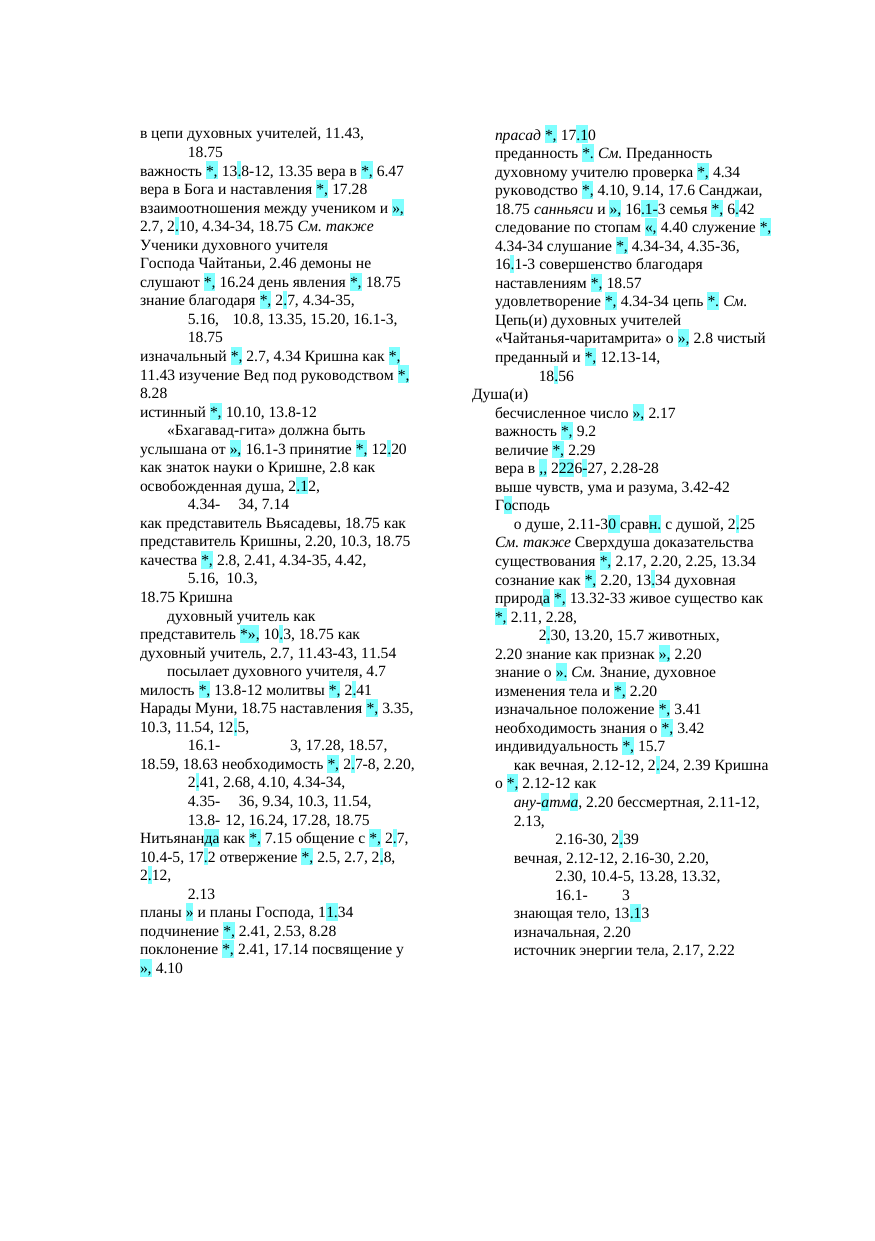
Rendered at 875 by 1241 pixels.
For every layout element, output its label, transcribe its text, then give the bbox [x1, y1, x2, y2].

text Господа Чайтаньи, 2.46 демоны не слушают *, 16.24 день явления *, 18.75 знание благодаря *, 2.7, 4.34-35, [140, 254, 415, 309]
list 10.3, 18.75 Кришна [140, 569, 294, 606]
text знающая тело, 13.13 [513, 904, 630, 922]
text вечная, 2.12-12, 2.16-30, 2.20, [513, 848, 775, 867]
text величие *, 2.29 [495, 440, 775, 459]
text Нитьянанда как *, 7.15 общение с *, 2.7, 10.4-5, 17.2 отвержение *, 2.5, 2.7, 2.8, 2.12, [140, 829, 415, 884]
text духовный учитель как представитель *», 10.3, 18.75 как духовный учитель, 2.7, 11.43-43, 11.54 [140, 606, 415, 662]
text планы » и планы Господа, 11.34 подчинение *, 2.41, 2.53, 8.28 поклонение *, 2.41, 17.14 посвящение у », 4.10 [140, 903, 415, 977]
text как вечная, 2.12-12, 2.24, 2.39 Кришна о *, 2.12-12 как [495, 756, 775, 793]
text 2.41, 2.68, 4.10, 4.34-34, [188, 773, 415, 792]
text в цепи духовных учителей, 11.43, [140, 124, 415, 143]
list 12, 16.24, 17.28, 18.75 [188, 810, 415, 829]
text 18.56 [495, 366, 775, 385]
list 3 [555, 885, 775, 904]
text знающая тело, 13.13 [641, 904, 775, 922]
text 2.30, 10.4-5, 13.28, 13.32, [555, 867, 775, 885]
text 18.75 [188, 328, 415, 347]
text 2.16-30, 2.39 [555, 830, 619, 848]
list 36, 9.34, 10.3, 11.54, [188, 792, 415, 810]
text 18.75 [188, 143, 415, 161]
text истинный *, 10.10, 13.8-12 [140, 402, 415, 421]
text «Бхагавад-гита» должна быть услышана от », 16.1-3 принятие *, 12.20 как знаток науки о Кришне, 2.8 как освобожденная душа, 2.12, [140, 421, 415, 495]
text качества *, 2.8, 2.41, 4.34-35, 4.42, [213, 551, 415, 569]
text как представитель Вьясадевы, 18.75 как представитель Кришны, 2.20, 10.3, 18.75 [140, 513, 415, 551]
text ану-атма, 2.20 бессмертная, 2.11-12, 2.13, [513, 793, 775, 830]
text 2.30, 13.20, 15.7 животных, 2.20 знание как признак », 2.20 знание о ». См. Знание, духовное изменения тела и *, 2.20 изначальное положение *, 3.41 необходимость знания о *, 3.42 индивидуальность *, 15.7 [495, 626, 742, 756]
list 3, 17.28, 18.57, 18.59, 18.63 необходимость *, 2.7-8, 2.20, [140, 736, 415, 773]
text важность *, 13.8-12, 13.35 вера в *, 6.47 [140, 161, 415, 180]
text выше чувств, ума и разума, 3.42-42 [495, 477, 775, 496]
text 2.13 [188, 884, 415, 903]
text бесчисленное число », 2.17 [495, 403, 775, 422]
text изначальная, 2.20 [513, 922, 775, 941]
text источник энергии тела, 2.17, 2.22 [513, 941, 775, 959]
text Душа(и) [472, 385, 775, 403]
text о душе, 2.11-30 сравн. с душой, 2.25 См. также Сверхдуша доказательства существования *, 2.17, 2.20, 2.25, 13.34 сознание как *, 2.20, 13.34 духовная природа *, 13.32-33 живое существо как *, 2.11, 2.28, [495, 514, 775, 626]
text прасад *, 17.10 [495, 125, 775, 144]
text Господь [512, 496, 775, 514]
text преданность *. См. Преданность духовному учителю проверка *, 4.34 руководство *, 4.10, 9.14, 17.6 Санджаи, 18.75 санньяси и », 16.1-3 семья *, 6.42 [495, 144, 775, 218]
text изначальный *, 2.7, 4.34 Кришна как *, 11.43 изучение Вед под руководством *, 8.28 [140, 347, 415, 402]
text удовлетворение *, 4.34-34 цепь *. См. Цепь(и) духовных учителей [495, 292, 775, 329]
text 2.16-30, 2.39 [623, 830, 775, 848]
text вера в Бога и наставления *, 17.28 взаимоотношения между учеником и », 2.7, 2.10, 4.34-34, 18.75 См. также Ученики духовного учителя [140, 180, 415, 254]
text вера в ,, 2226-27, 2.28-28 [587, 459, 775, 477]
text важность *, 9.2 [495, 422, 561, 440]
list 10.8, 13.35, 15.20, 16.1-3, [188, 309, 415, 328]
text посылает духовного учителя, 4.7 милость *, 13.8-12 молитвы *, 2.41 Нарады Муни, 18.75 наставления *, 3.35, 10.3, 11.54, 12.5, [140, 662, 415, 736]
text «Чайтанья-чаритамрита» о », 2.8 чистый преданный и *, 12.13-14, [495, 329, 775, 366]
text следование по стопам «, 4.40 служение *, 4.34-34 слушание *, 4.34-34, 4.35-36, 16.1-3 совершенство благодаря наставлениям *, 18.57 [495, 218, 775, 292]
text важность *, 9.2 [573, 422, 775, 440]
list 34, 7.14 [188, 495, 415, 513]
